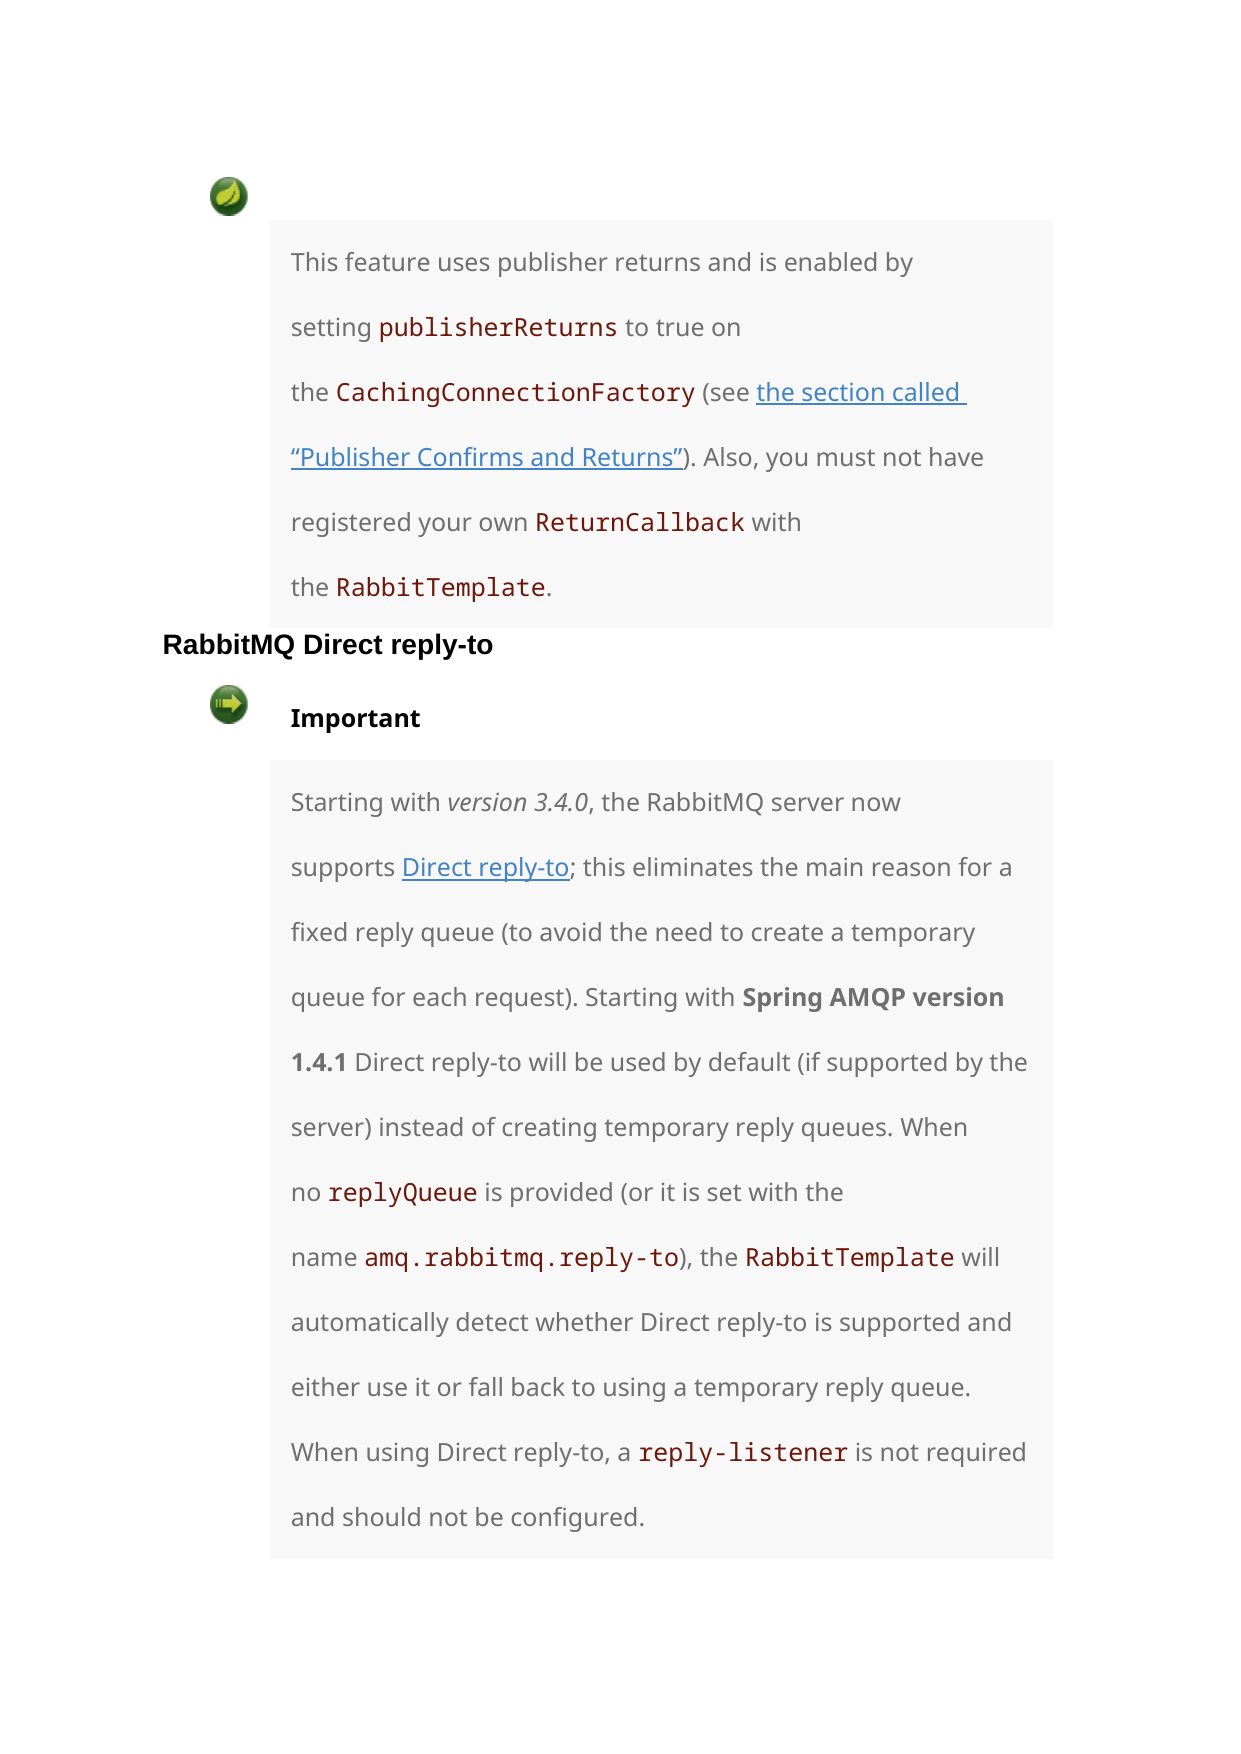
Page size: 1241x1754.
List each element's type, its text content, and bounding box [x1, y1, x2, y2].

picture [210, 177, 248, 216]
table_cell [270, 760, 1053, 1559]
text RabbitMQ Direct reply-to [162, 628, 1053, 661]
picture [210, 685, 248, 724]
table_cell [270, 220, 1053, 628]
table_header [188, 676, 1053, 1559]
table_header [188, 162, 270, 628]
